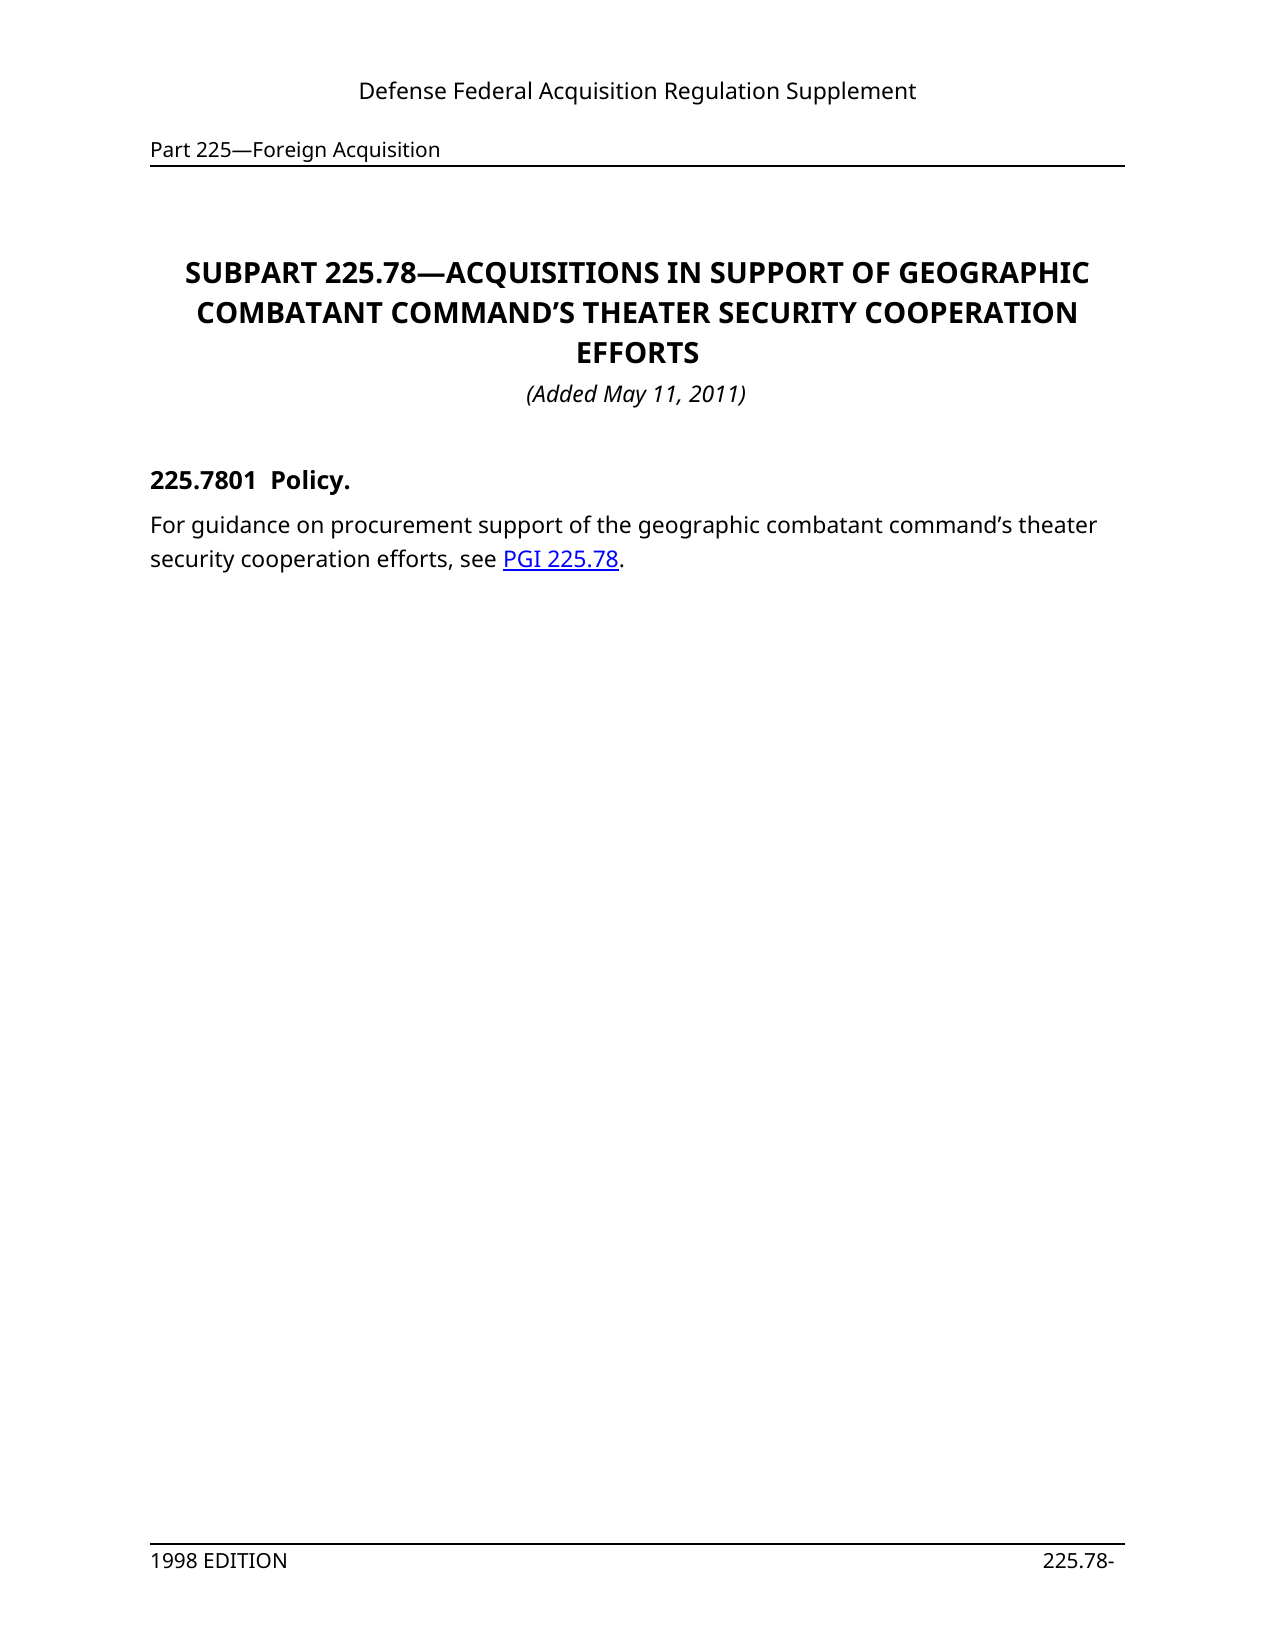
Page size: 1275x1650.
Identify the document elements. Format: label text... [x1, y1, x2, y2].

subtitle 225.7801 Policy. [150, 428, 1125, 497]
text (Added May 11, 2011) [150, 378, 1125, 409]
text For guidance on procurement support of the geographic combatant command’s theater security cooperation efforts, see PGI 225.78. [150, 509, 1125, 574]
subtitle SUBPART 225.78—ACQUISITIONS IN SUPPORT OF GEOGRAPHIC COMBATANT COMMAND’S THEATER SECURITY COOPERATION EFFORTS [150, 253, 1125, 372]
